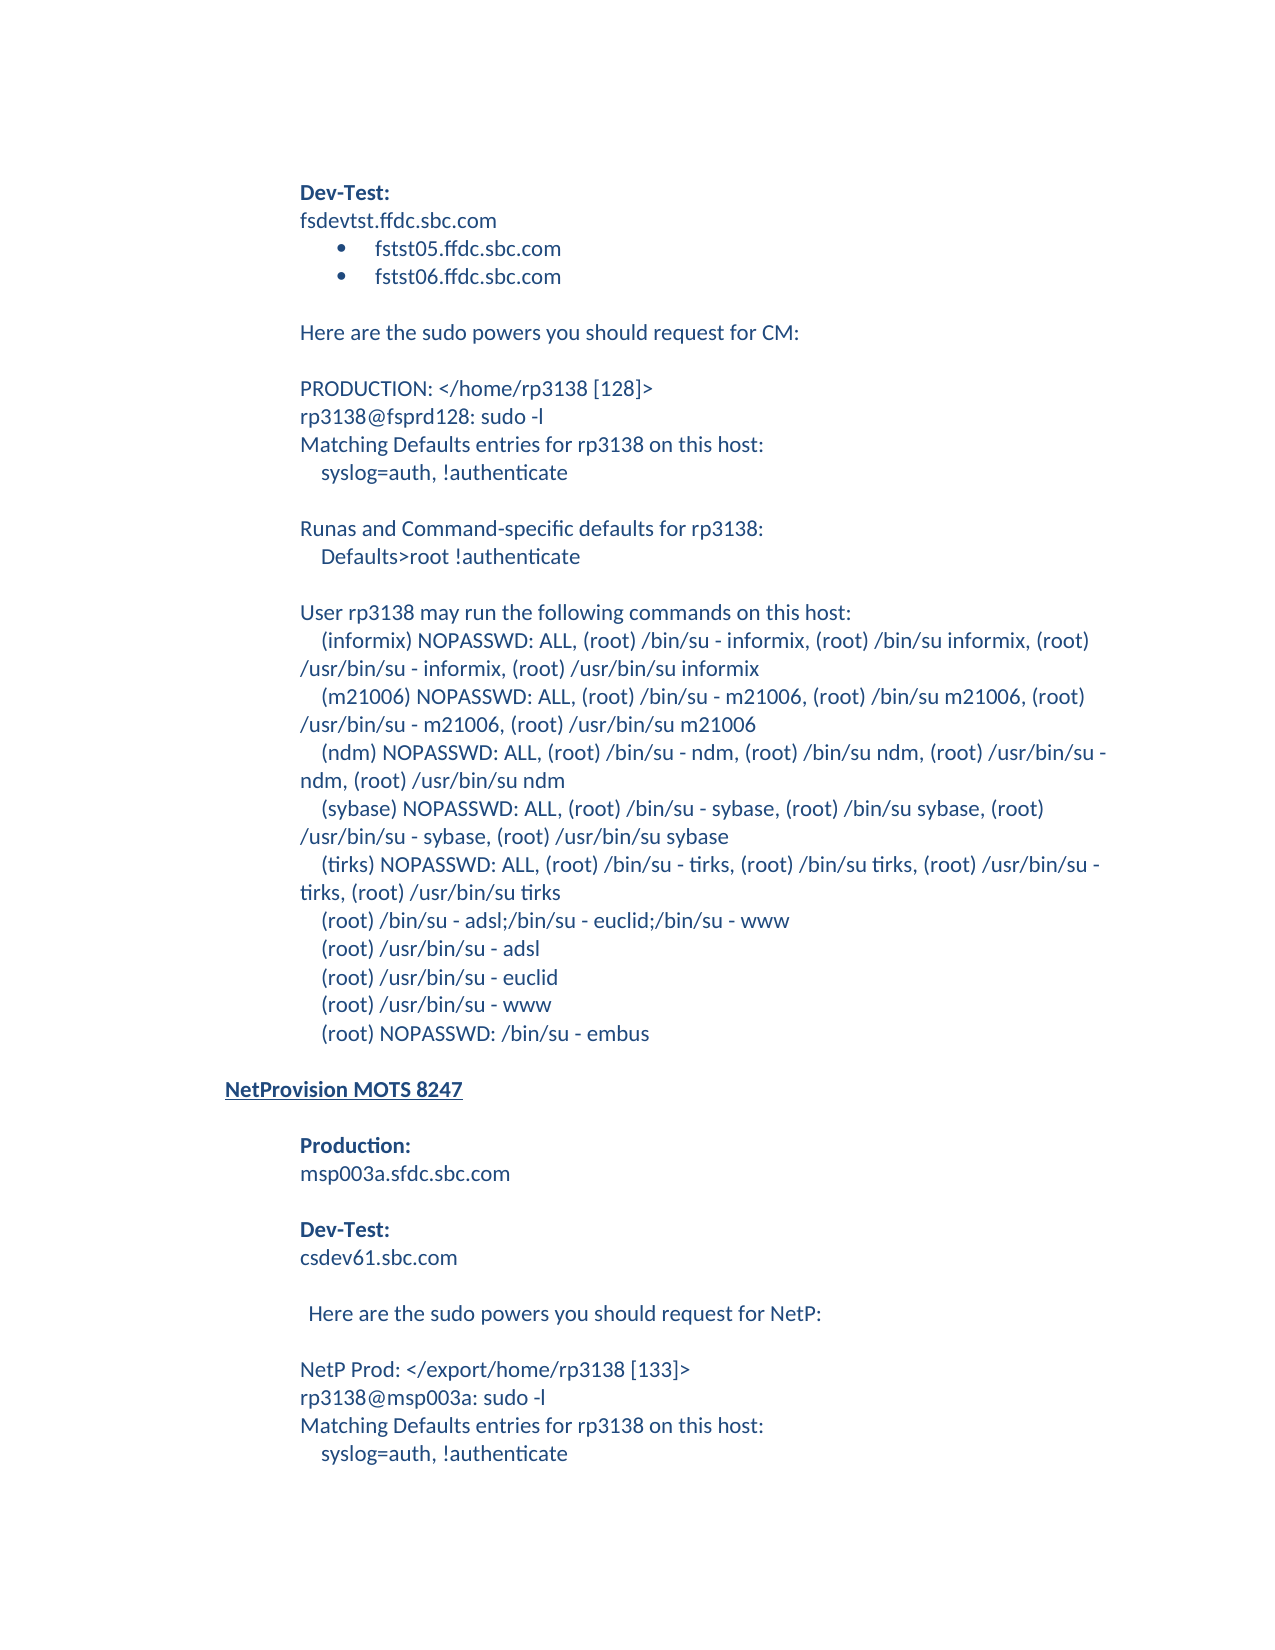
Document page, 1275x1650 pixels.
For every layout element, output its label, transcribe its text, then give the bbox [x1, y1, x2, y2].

text Dev-Test: [300, 1215, 1125, 1243]
text (root) /usr/bin/su - euclid [300, 963, 1125, 991]
text PRODUCTION: </home/rp3138 [128]> [300, 374, 1125, 402]
text Defaults>root !authenticate [300, 542, 1125, 570]
text rp3138@fsprd128: sudo -l [300, 402, 1125, 430]
text (root) NOPASSWD: /bin/su - embus [300, 1019, 1125, 1047]
text syslog=auth, !authenticate [300, 458, 1125, 486]
list fstst05.ffdc.sbc.com [337, 234, 1125, 262]
text Production: [300, 1131, 1125, 1159]
text fsdevtst.ffdc.sbc.com [300, 206, 1125, 234]
text (m21006) NOPASSWD: ALL, (root) /bin/su - m21006, (root) /bin/su m21006, (root) /usr/bin/su - m21006, (root) /usr/bin/su m21006 [300, 682, 1125, 738]
text csdev61.sbc.com [300, 1243, 1125, 1271]
list fstst06.ffdc.sbc.com [337, 262, 1125, 290]
text (root) /usr/bin/su - www [300, 991, 1125, 1019]
text NetProvision MOTS 8247 [225, 1075, 1125, 1103]
text (ndm) NOPASSWD: ALL, (root) /bin/su - ndm, (root) /bin/su ndm, (root) /usr/bin/su - ndm, (root) /usr/bin/su ndm [300, 738, 1125, 794]
text Here are the sudo powers you should request for CM: [300, 318, 1125, 346]
text (informix) NOPASSWD: ALL, (root) /bin/su - informix, (root) /bin/su informix, (root) /usr/bin/su - informix, (root) /usr/bin/su informix [300, 626, 1125, 682]
text Here are the sudo powers you should request for NetP: [225, 1299, 1125, 1327]
text (root) /bin/su - adsl;/bin/su - euclid;/bin/su - www [300, 907, 1125, 934]
text rp3138@msp003a: sudo -l [300, 1383, 1125, 1411]
text NetP Prod: </export/home/rp3138 [133]> [300, 1355, 1125, 1383]
text Matching Defaults entries for rp3138 on this host: [300, 1411, 1125, 1439]
text msp003a.sfdc.sbc.com [300, 1159, 1125, 1187]
text Runas and Command-specific defaults for rp3138: [300, 514, 1125, 542]
text (sybase) NOPASSWD: ALL, (root) /bin/su - sybase, (root) /bin/su sybase, (root) /usr/bin/su - sybase, (root) /usr/bin/su sybase [300, 794, 1125, 851]
text (tirks) NOPASSWD: ALL, (root) /bin/su - tirks, (root) /bin/su tirks, (root) /usr/bin/su - tirks, (root) /usr/bin/su tirks [300, 851, 1125, 907]
text User rp3138 may run the following commands on this host: [300, 598, 1125, 626]
text (root) /usr/bin/su - adsl [300, 934, 1125, 963]
text Dev-Test: [300, 178, 1125, 206]
text Matching Defaults entries for rp3138 on this host: [300, 430, 1125, 458]
text syslog=auth, !authenticate [300, 1439, 1125, 1467]
